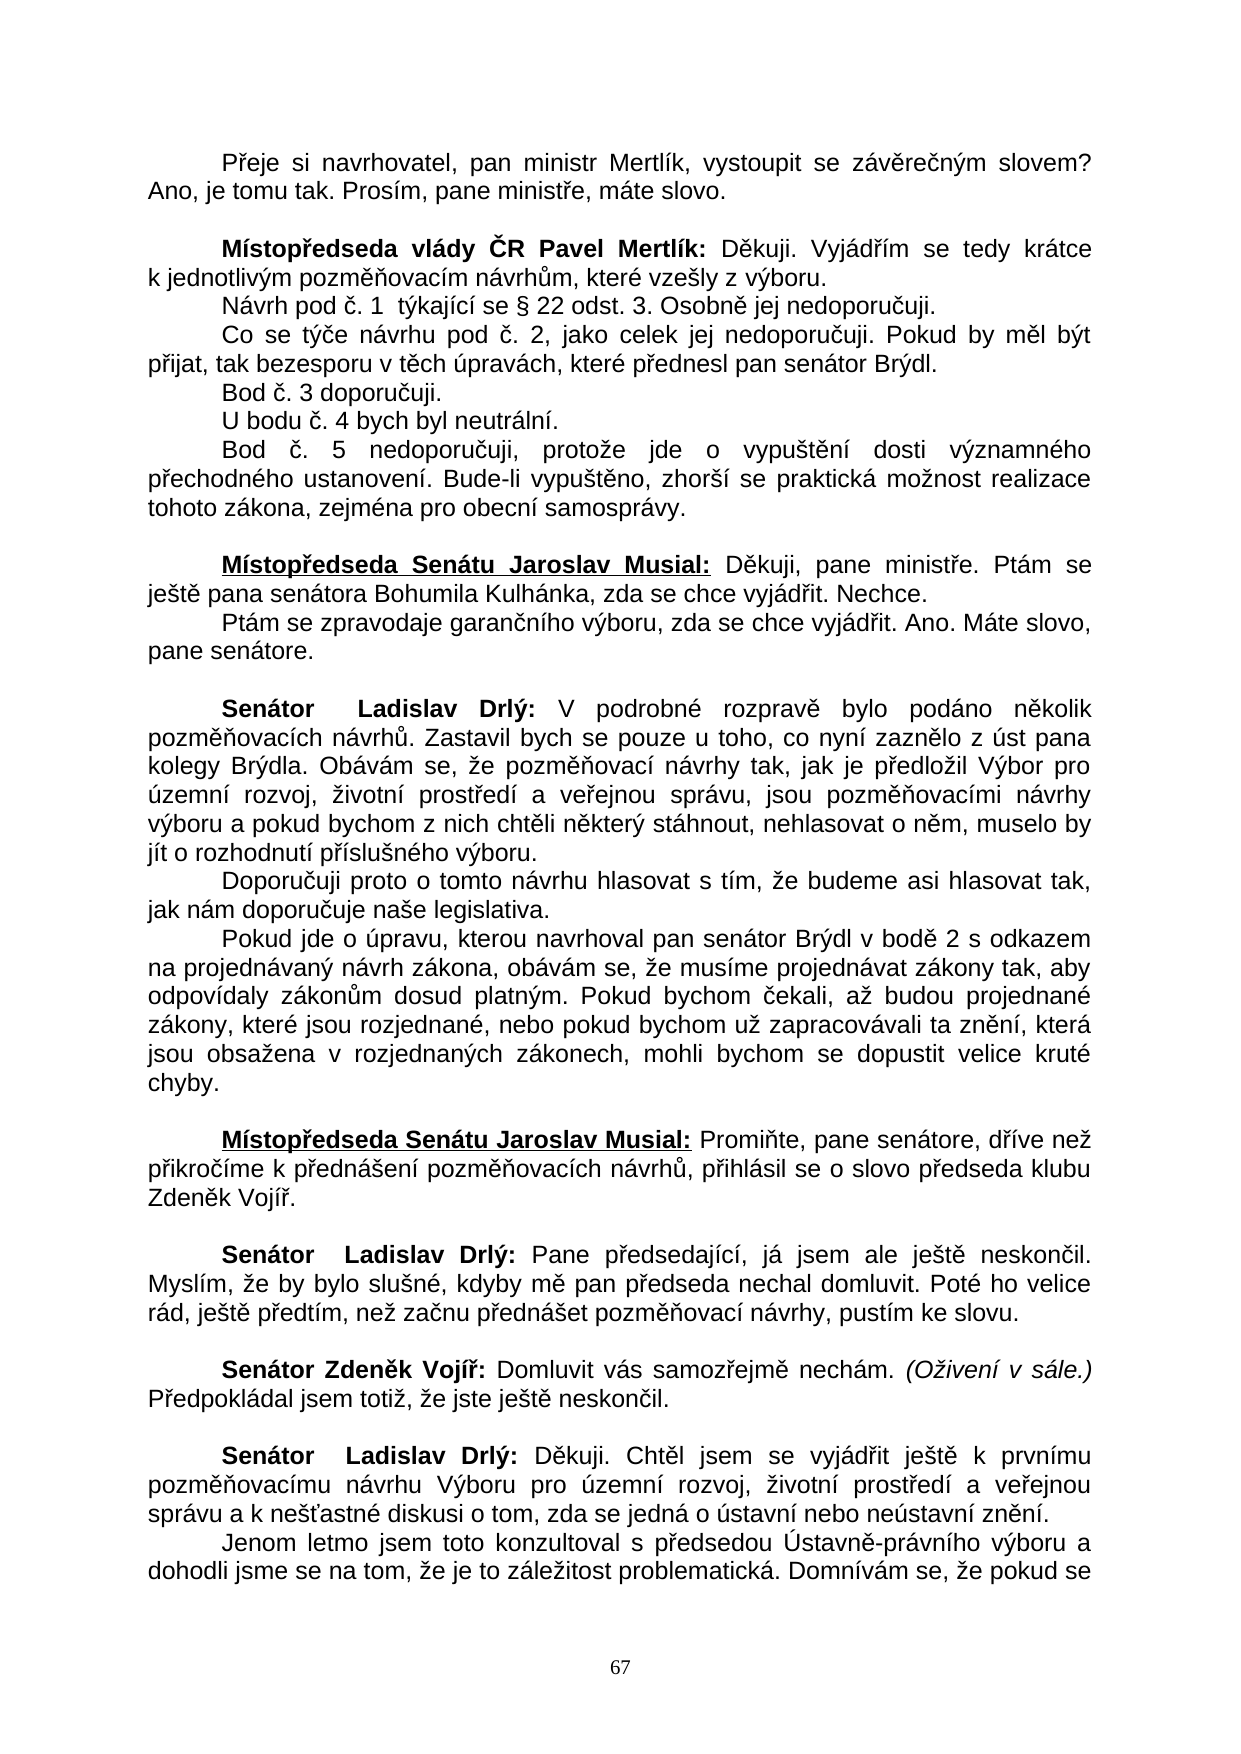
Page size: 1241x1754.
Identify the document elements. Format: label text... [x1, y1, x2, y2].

text Ptám se zpravodaje garančního výboru, zda se chce vyjádřit. Ano. Máte slovo, pane senátore. [148, 608, 1093, 665]
text Místopředseda Senátu Jaroslav Musial: Děkuji, pane ministře. Ptám se ještě pana senátora Bohumila Kulhánka, zda se chce vyjádřit. Nechce. [148, 550, 1093, 608]
text Doporučuji proto o tomto návrhu hlasovat s tím, že budeme asi hlasovat tak, jak nám doporučuje naše legislativa. [148, 866, 1093, 924]
text Senátor Ladislav Drlý: V podrobné rozpravě bylo podáno několik pozměňovacích návrhů. Zastavil bych se pouze u toho, co nyní zaznělo z úst pana kolegy Brýdla. Obávám se, že pozměňovací návrhy tak, jak je předložil Výbor pro územní rozvoj, životní prostředí a veřejnou správu, jsou pozměňovacími návrhy výboru a pokud bychom z nich chtěli některý stáhnout, nehlasovat o něm, muselo by jít o rozhodnutí příslušného výboru. [148, 694, 1093, 866]
text Co se týče návrhu pod č. 2, jako celek jej nedoporučuji. Pokud by měl být přijat, tak bezesporu v těch úpravách, které přednesl pan senátor Brýdl. [148, 320, 1093, 378]
text U bodu č. 4 bych byl neutrální. [148, 406, 1093, 435]
text Návrh pod č. 1 týkající se § 22 odst. 3. Osobně jej nedoporučuji. [148, 291, 1093, 320]
text Přeje si navrhovatel, pan ministr Mertlík, vystoupit se závěrečným slovem? Ano, je tomu tak. Prosím, pane ministře, máte slovo. [148, 148, 1093, 205]
text Bod č. 3 doporučuji. [148, 378, 1093, 406]
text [148, 1528, 1093, 1585]
text Pokud jde o úpravu, kterou navrhoval pan senátor Brýdl v bodě 2 s odkazem na projednávaný návrh zákona, obávám se, že musíme projednávat zákony tak, aby odpovídaly zákonům dosud platným. Pokud bychom čekali, až budou projednané zákony, které jsou rozjednané, nebo pokud bychom už zapracovávali ta znění, která jsou obsažena v rozjednaných zákonech, mohli bychom se dopustit velice kruté chyby. [148, 924, 1093, 1096]
text Bod č. 5 nedoporučuji, protože jde o vypuštění dosti významného přechodného ustanovení. Bude-li vypuštěno, zhorší se praktická možnost realizace tohoto zákona, zejména pro obecní samosprávy. [148, 435, 1093, 521]
text Senátor Ladislav Drlý: Děkuji. Chtěl jsem se vyjádřit ještě k prvnímu pozměňovacímu návrhu Výboru pro územní rozvoj, životní prostředí a veřejnou správu a k nešťastné diskusi o tom, zda se jedná o ústavní nebo neústavní znění. [148, 1441, 1093, 1528]
text Místopředseda Senátu Jaroslav Musial: Promiňte, pane senátore, dříve než přikročíme k přednášení pozměňovacích návrhů, přihlásil se o slovo předseda klubu Zdeněk Vojíř. [148, 1125, 1093, 1211]
text Senátor Zdeněk Vojíř: Domluvit vás samozřejmě nechám. (Oživení v sále.) Předpokládal jsem totiž, že jste ještě neskončil. [148, 1355, 1093, 1413]
text Místopředseda vlády ČR Pavel Mertlík: Děkuji. Vyjádřím se tedy krátce k jednotlivým pozměňovacím návrhům, které vzešly z výboru. [148, 234, 1093, 291]
text Senátor Ladislav Drlý: Pane předsedající, já jsem ale ještě neskončil. Myslím, že by bylo slušné, kdyby mě pan předseda nechal domluvit. Poté ho velice rád, ještě předtím, než začnu přednášet pozměňovací návrhy, pustím ke slovu. [148, 1240, 1093, 1326]
